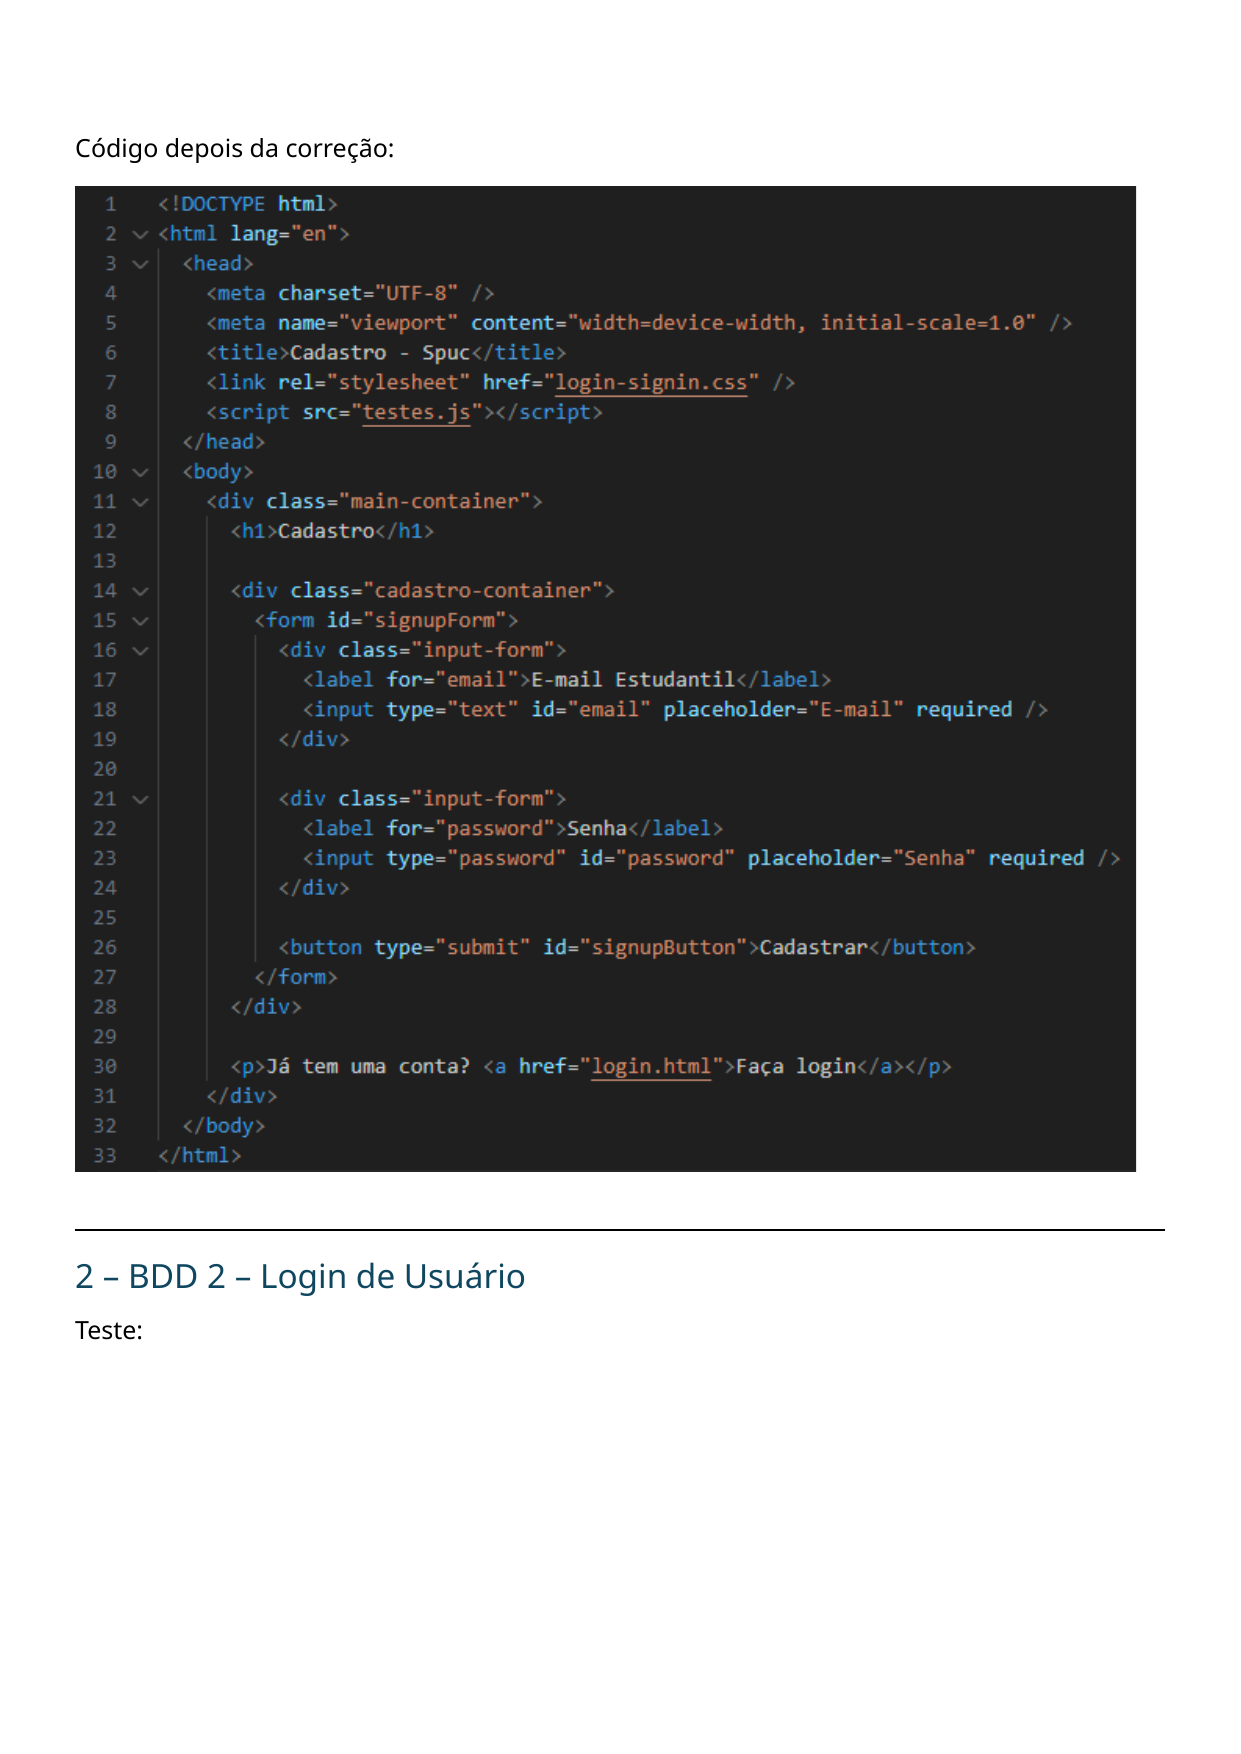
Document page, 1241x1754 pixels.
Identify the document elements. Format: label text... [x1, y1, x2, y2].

picture [75, 186, 1137, 1172]
text Teste: [75, 1313, 1165, 1347]
subtitle 2 – BDD 2 – Login de Usuário [75, 1252, 1165, 1298]
text Código depois da correção: [75, 131, 1165, 165]
